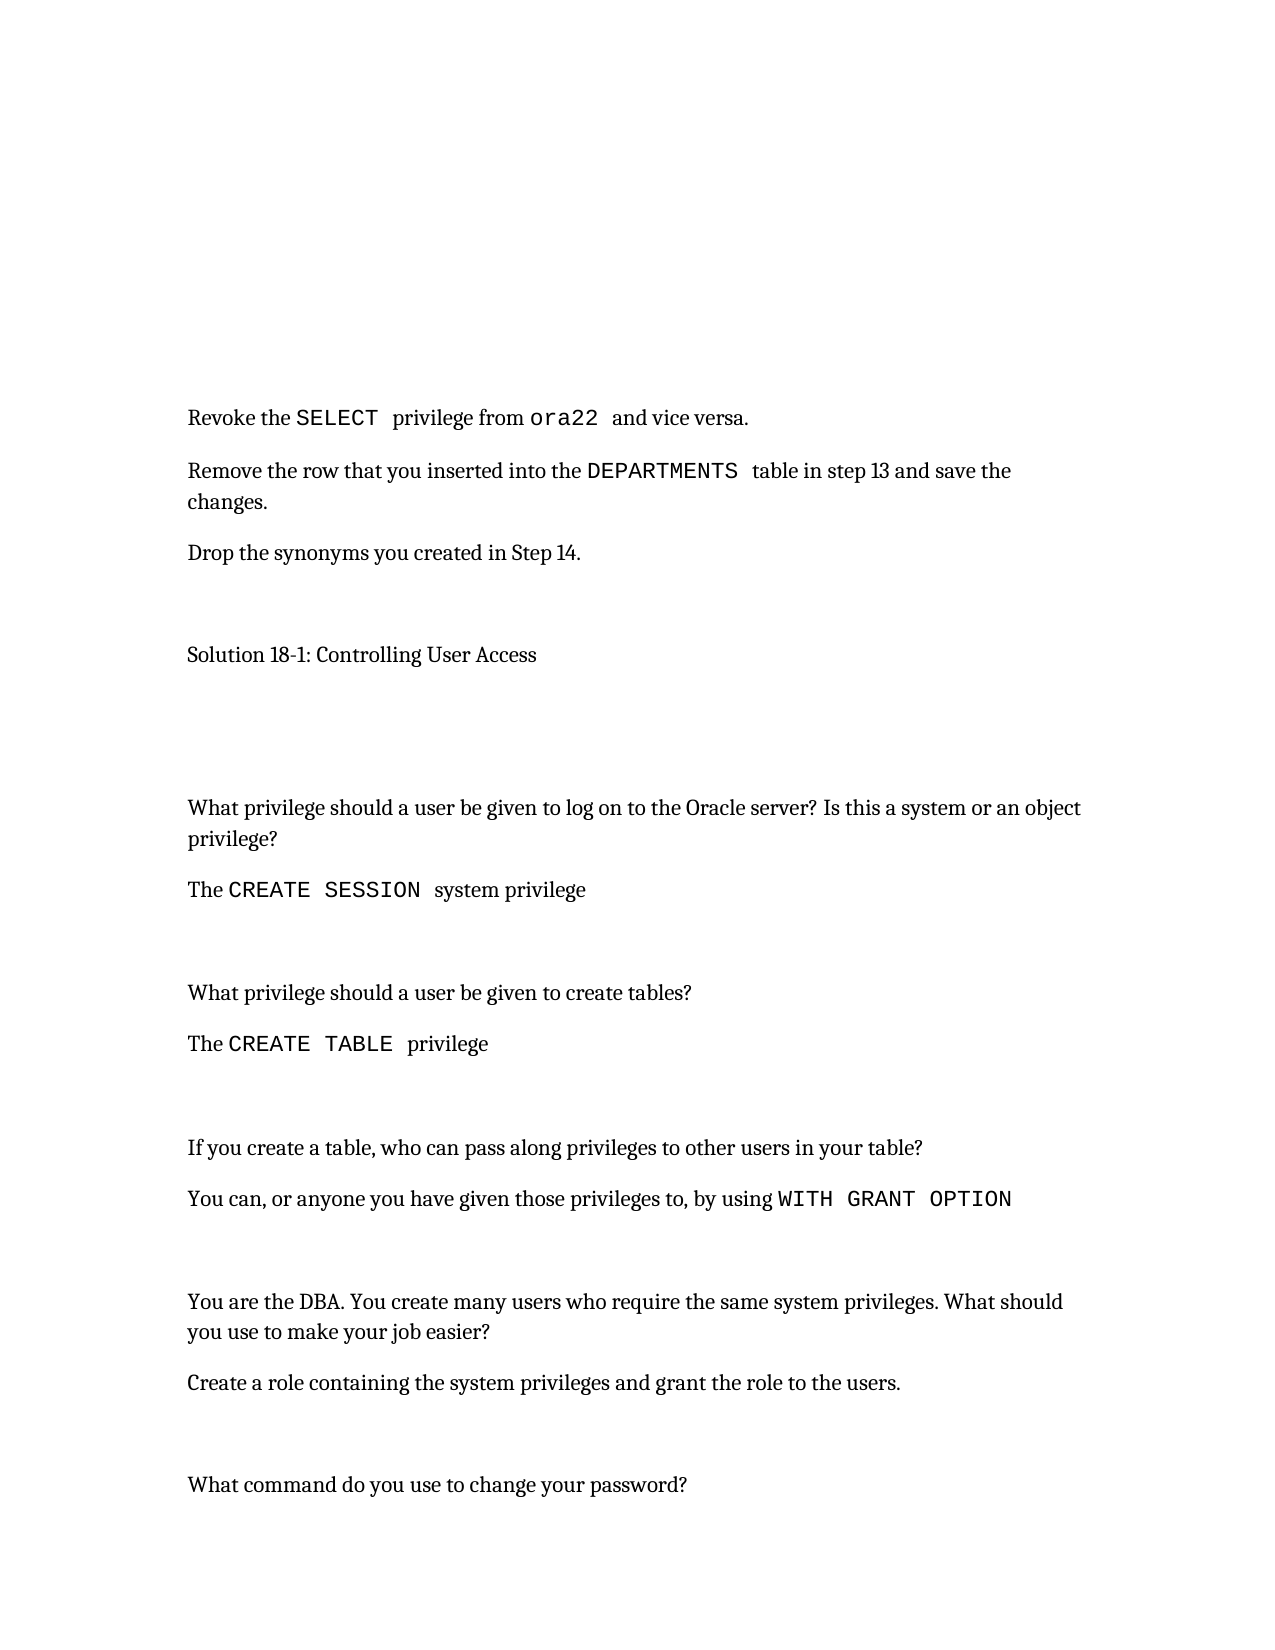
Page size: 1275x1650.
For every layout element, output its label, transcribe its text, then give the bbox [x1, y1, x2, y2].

text The CREATE TABLE privilege [187, 1031, 1087, 1058]
text Remove the row that you inserted into the DEPARTMENTS table in step 13 and save the changes. [187, 458, 1087, 515]
text What privilege should a user be given to log on to the Oracle server? Is this a system or an object privilege? [187, 795, 1087, 852]
text You can, or anyone you have given those privileges to, by using WITH GRANT OPTION [187, 1185, 1087, 1213]
text The CREATE SESSION system privilege [187, 876, 1087, 904]
text You are the DBA. You create many users who require the same system privileges. What should you use to make your job easier? [187, 1289, 1087, 1345]
text What privilege should a user be given to create tables? [187, 980, 1087, 1006]
text Create a role containing the system privileges and grant the role to the users. [187, 1370, 1087, 1396]
text Solution 18-1: Controlling User Access [187, 642, 1087, 668]
text What command do you use to change your password? [187, 1472, 1087, 1498]
text Revoke the SELECT privilege from ora22 and vice versa. [187, 405, 1087, 433]
text Drop the synonyms you created in Step 14. [187, 540, 1087, 566]
text If you create a table, who can pass along privileges to other users in your table? [187, 1134, 1087, 1161]
